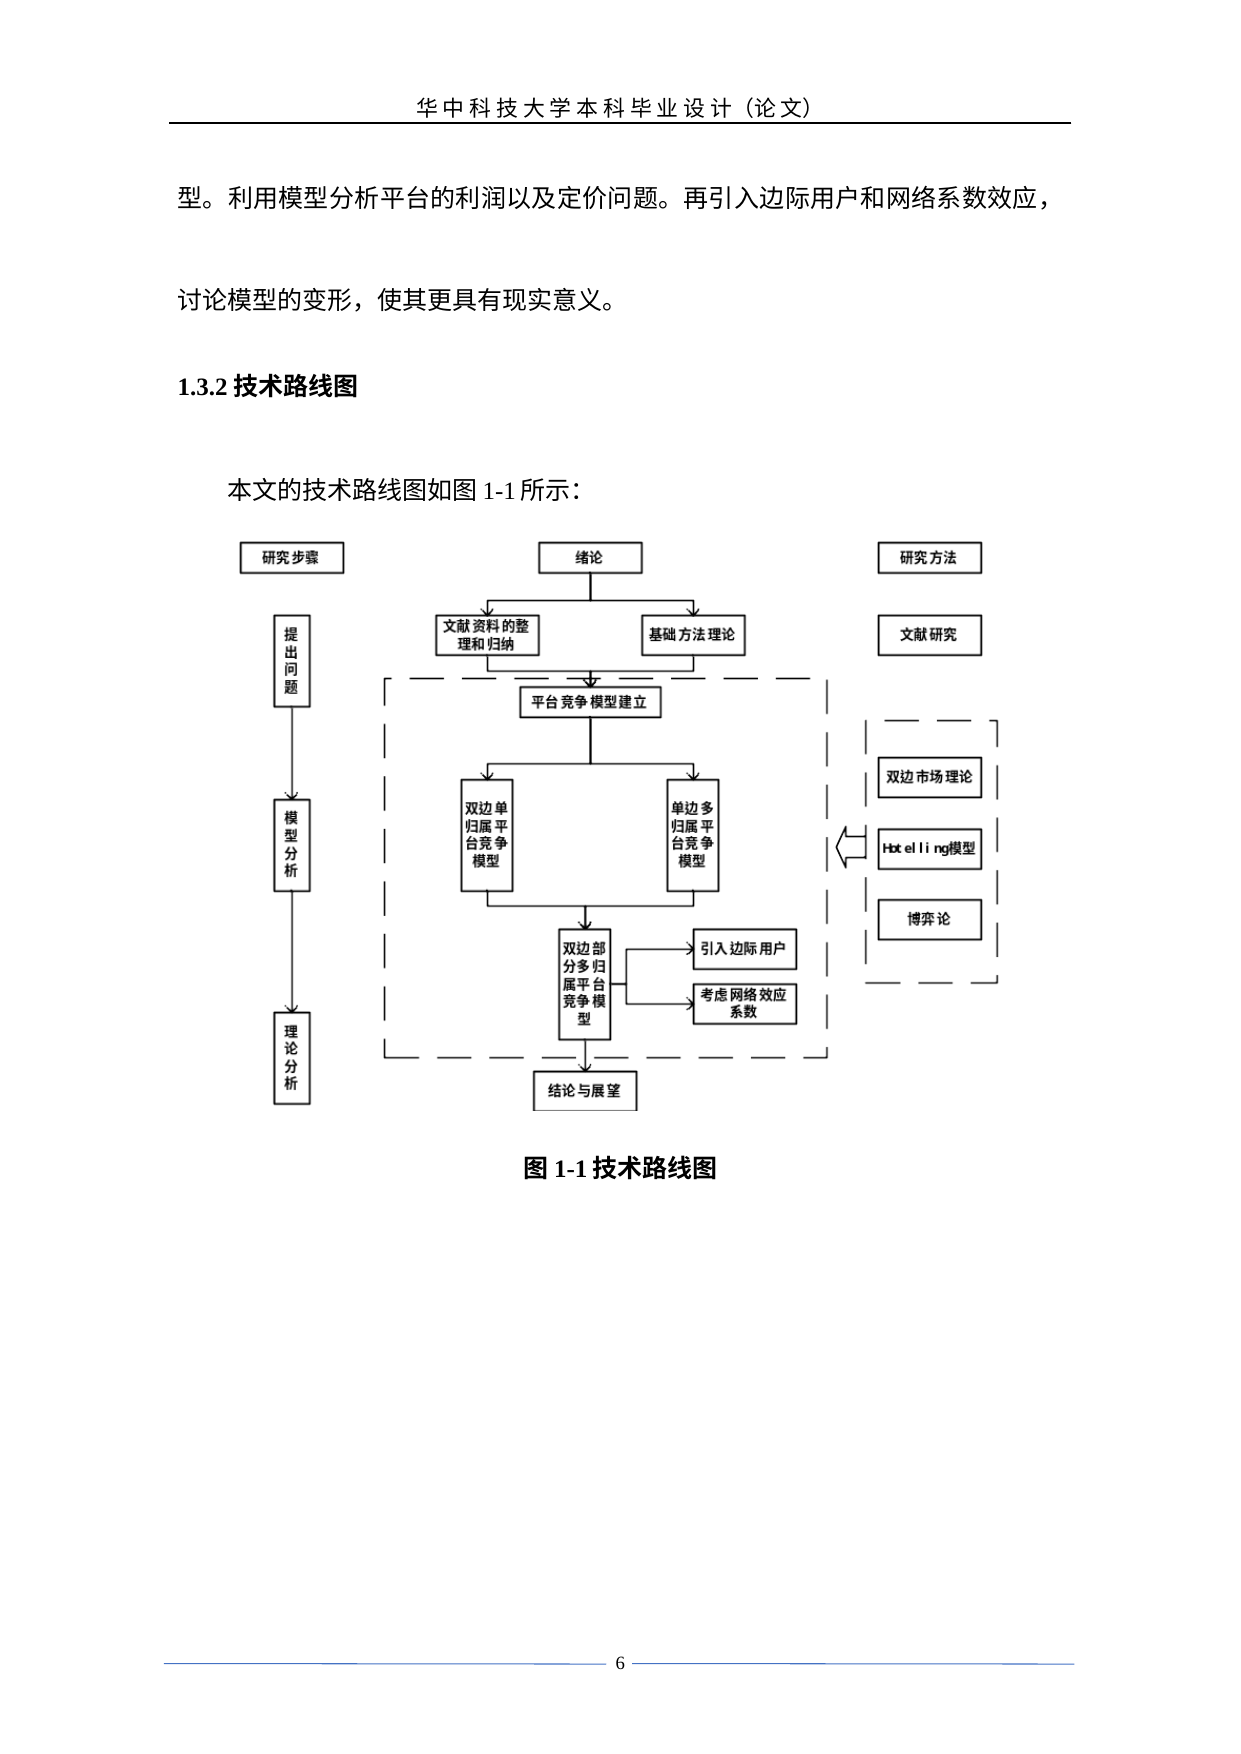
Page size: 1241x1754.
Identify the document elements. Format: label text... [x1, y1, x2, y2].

text 图 1-1技术路线图 [177, 1132, 1063, 1200]
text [177, 163, 1063, 332]
text 本文的技术路线图如图1-1所示： [177, 455, 1063, 523]
title 1.3.2 技术路线图 [177, 351, 1063, 418]
